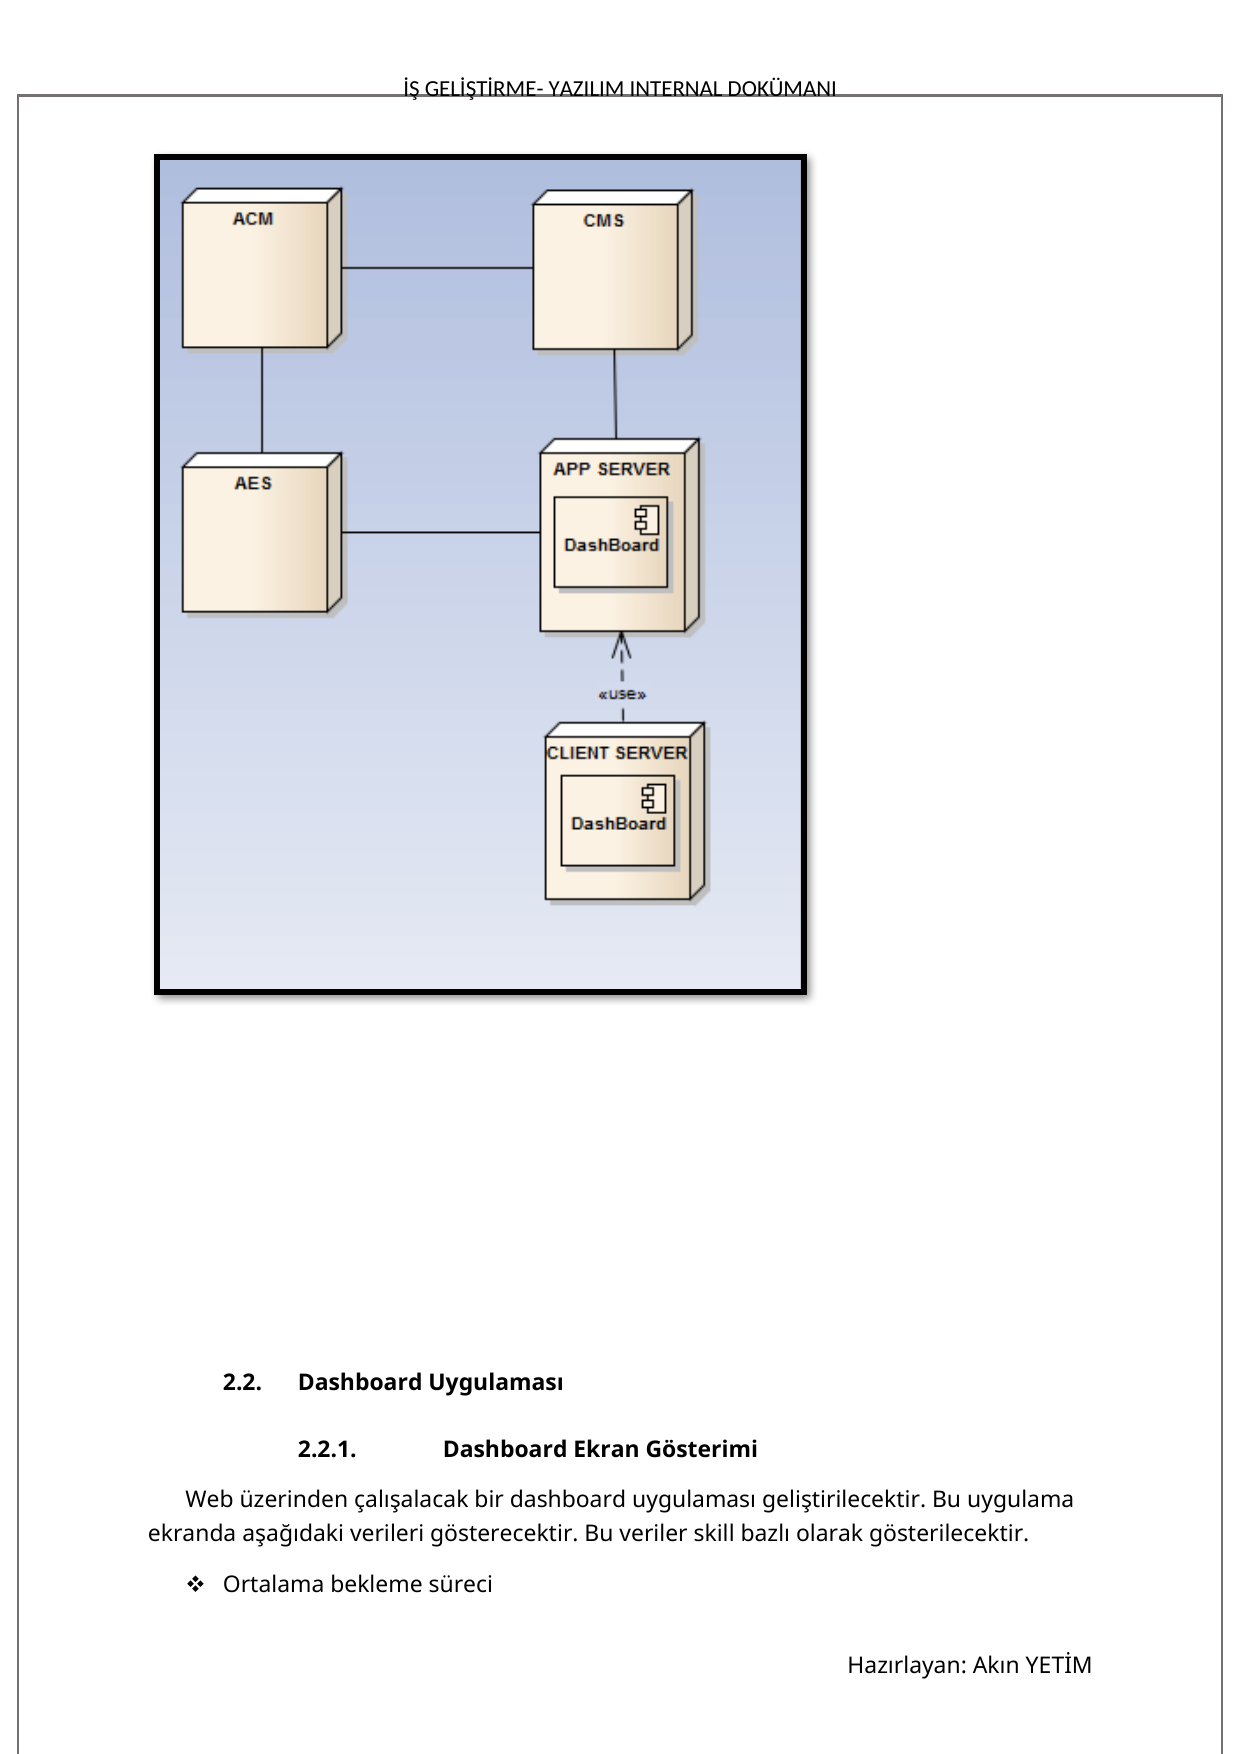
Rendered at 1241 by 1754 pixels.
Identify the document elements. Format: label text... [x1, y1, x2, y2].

list Ortalama bekleme süreci [185, 1567, 1093, 1599]
list Dashboard Ekran Gösterimi [298, 1433, 1093, 1464]
text Web üzerinden çalışalacak bir dashboard uygulaması geliştirilecektir. Bu uygulama ekranda aşağıdaki verileri gösterecektir. Bu veriler skill bazlı olarak gösterilecektir. [148, 1483, 1093, 1548]
list Dashboard Uygulaması [223, 1365, 1093, 1397]
picture [160, 160, 801, 989]
